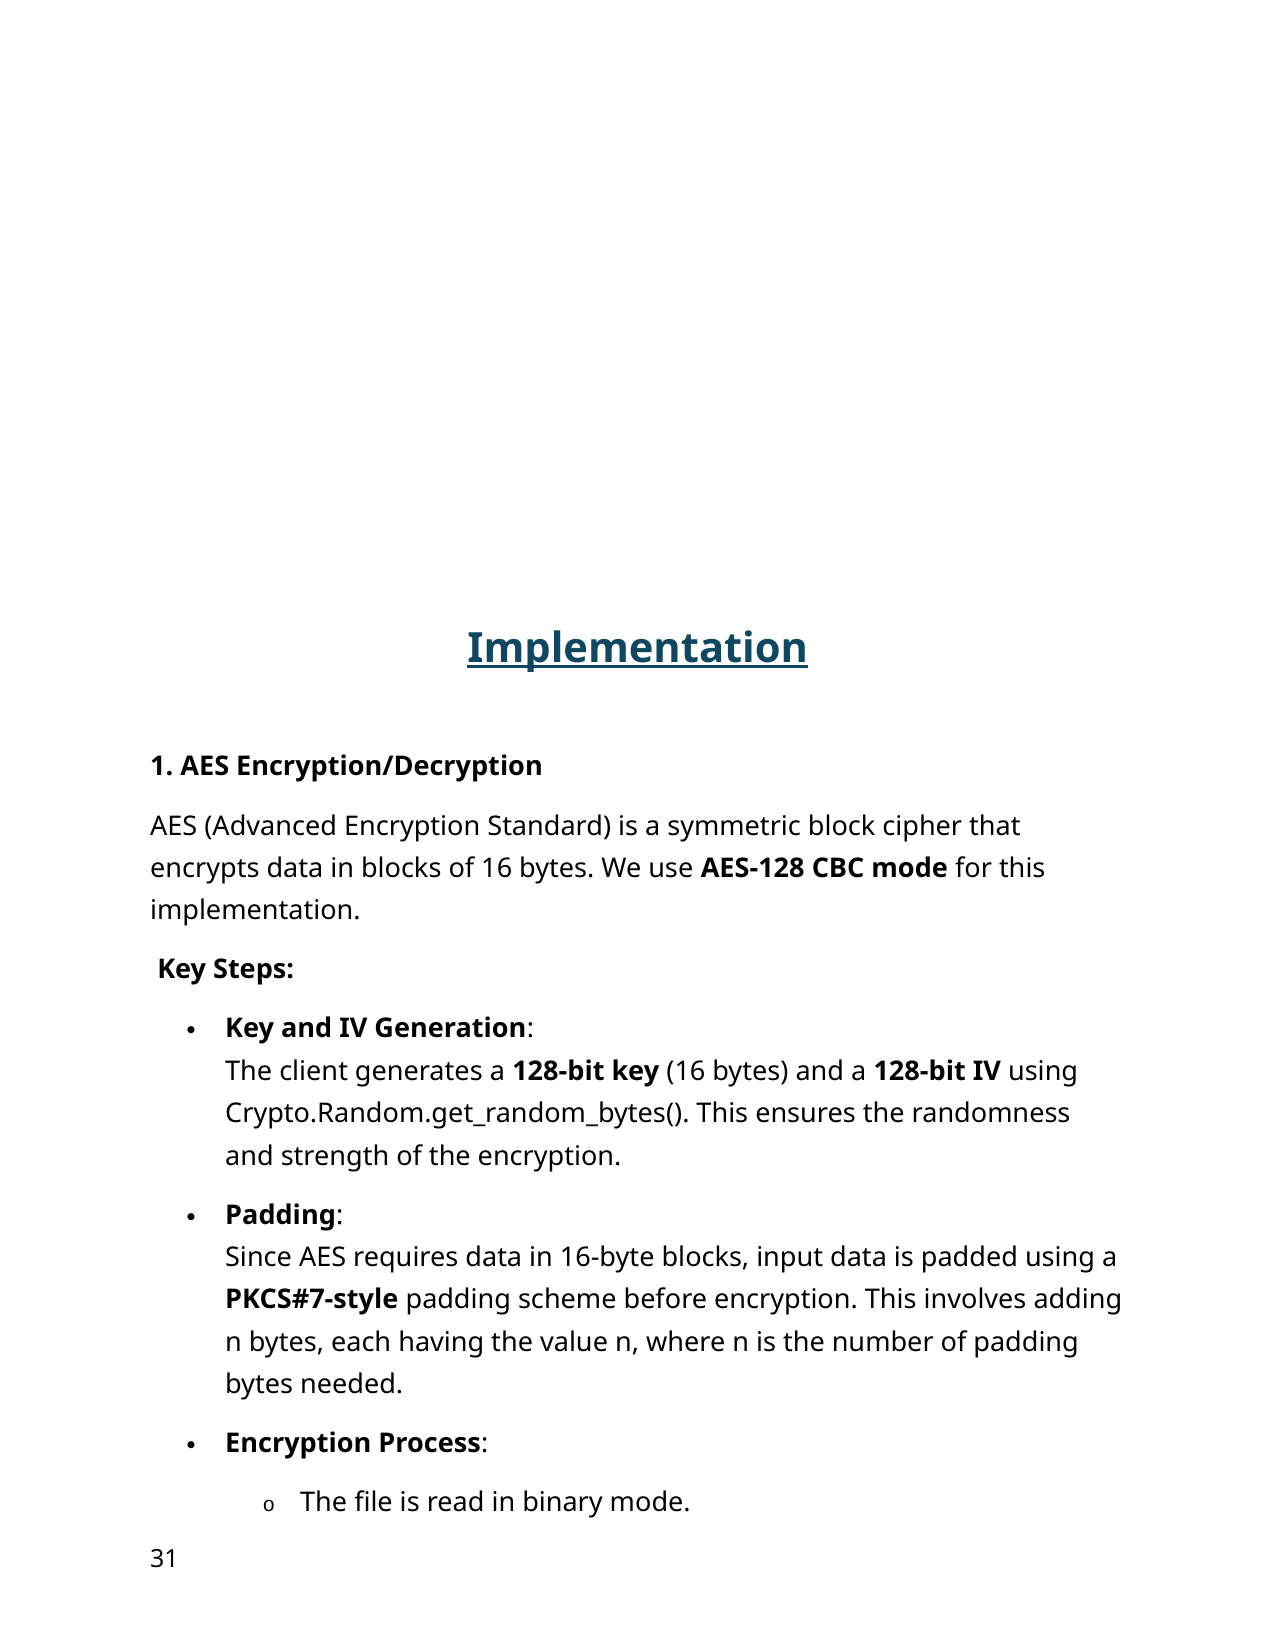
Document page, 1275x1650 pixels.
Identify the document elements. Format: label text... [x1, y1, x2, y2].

subtitle Implementation [150, 617, 1125, 674]
text AES (Advanced Encryption Standard) is a symmetric block cipher that encrypts data in blocks of 16 bytes. We use AES-128 CBC mode for this implementation. [150, 806, 1125, 928]
text 1. AES Encryption/Decryption [150, 747, 1125, 784]
text Key Steps: [150, 950, 1125, 987]
list Padding: Since AES requires data in 16-byte blocks, input data is padded using a PKCS#7-style padding scheme before encryption. This involves adding n bytes, each having the value n, where n is the number of padding bytes needed. [187, 1195, 1125, 1402]
list Key and IV Generation: The client generates a 128-bit key (16 bytes) and a 128-bit IV using Crypto.Random.get_random_bytes(). This ensures the randomness and strength of the encryption. [187, 1009, 1125, 1173]
list The file is read in binary mode. [262, 1483, 1125, 1520]
list Encryption Process: [187, 1424, 1125, 1461]
